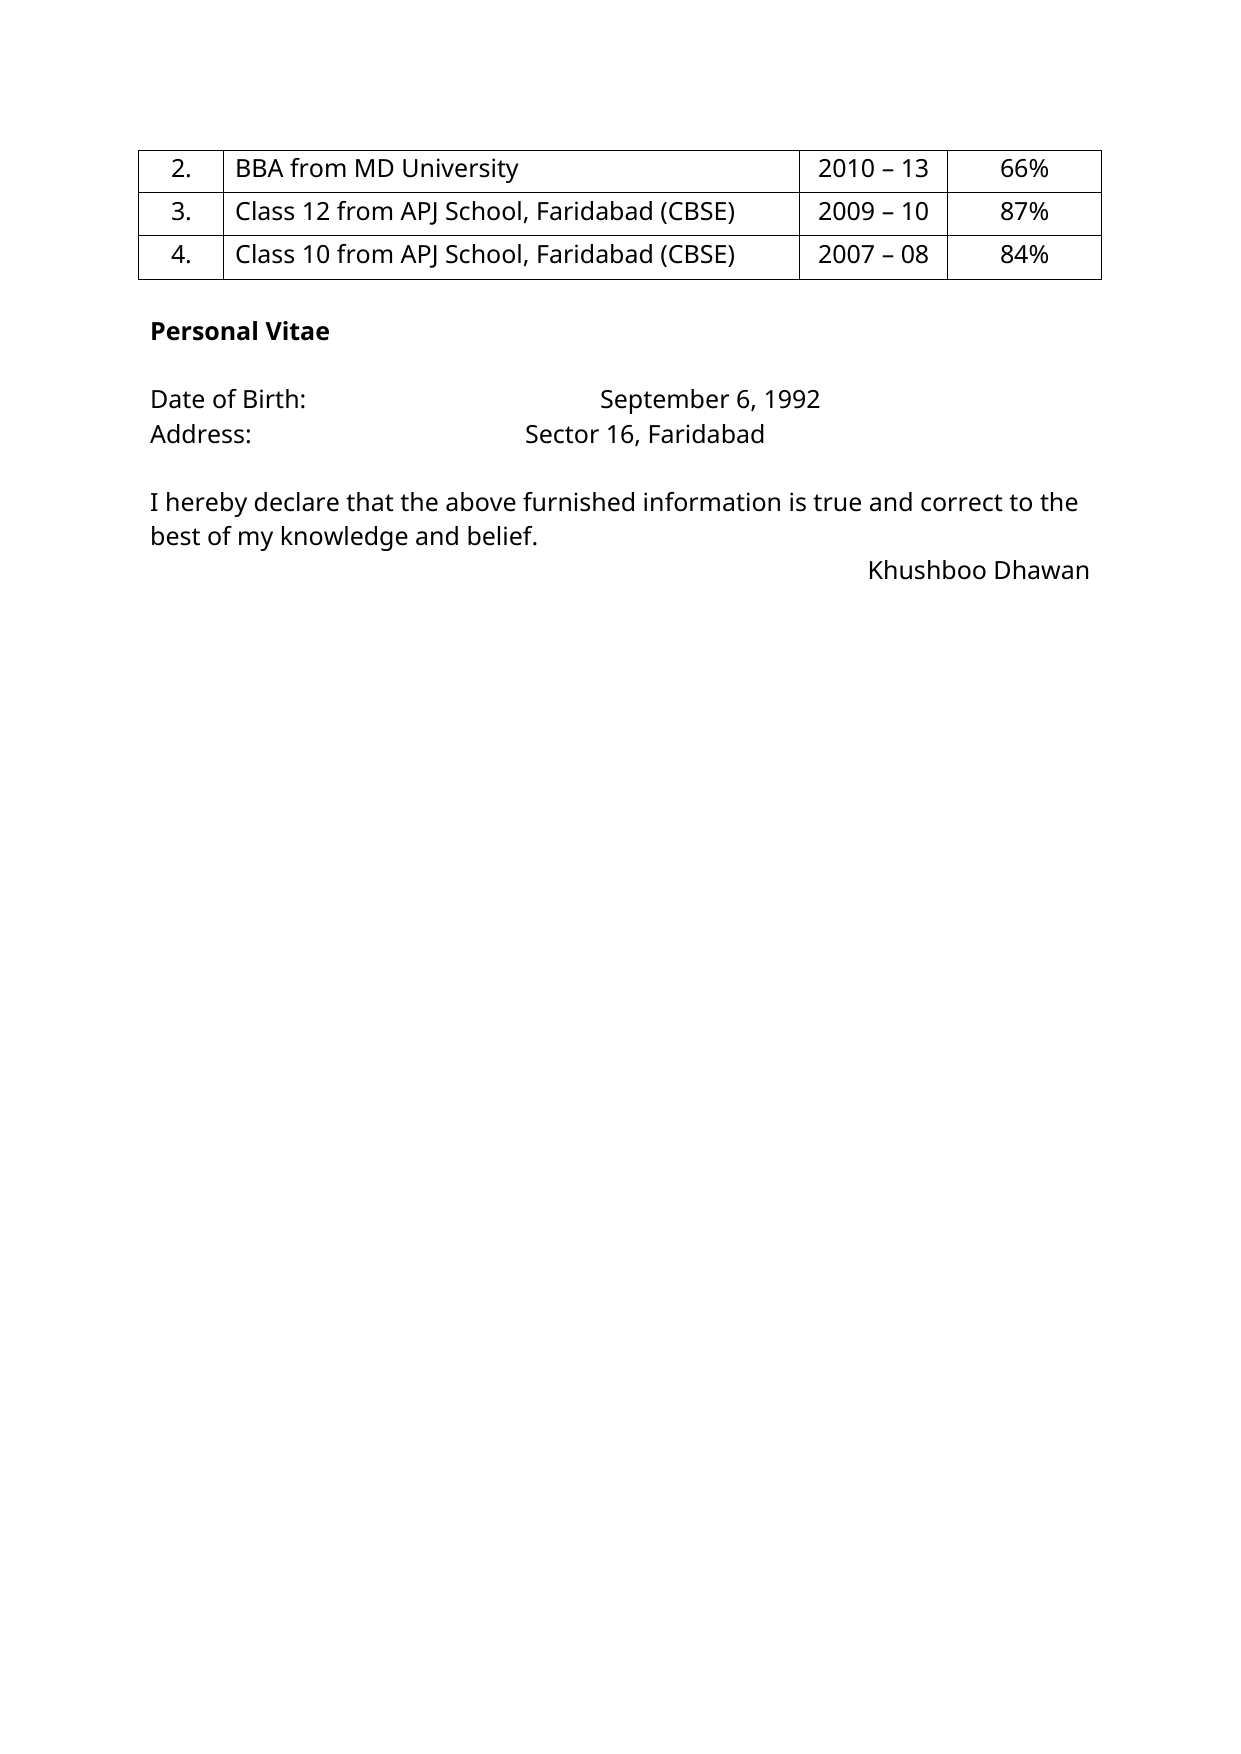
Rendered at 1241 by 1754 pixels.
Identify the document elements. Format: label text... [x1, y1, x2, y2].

table_cell 84% [948, 236, 1101, 279]
text Address: Sector 16, Faridabad [150, 416, 1090, 450]
text Personal Vitae [150, 314, 1090, 348]
table_cell 2010 – 13 [800, 151, 947, 192]
text Date of Birth: September 6, 1992 [150, 382, 1090, 416]
table_cell BBA from MD University [224, 151, 799, 192]
table_cell 2. [139, 151, 223, 192]
table_cell 66% [948, 151, 1101, 192]
text Khushboo Dhawan [150, 552, 1090, 587]
table_cell Class 12 from APJ School, Faridabad (CBSE) [224, 193, 799, 235]
table_cell 2007 – 08 [800, 236, 947, 279]
table_cell 3. [139, 193, 223, 235]
table_cell 87% [948, 193, 1101, 235]
table_cell 4. [139, 236, 223, 279]
text I hereby declare that the above furnished information is true and correct to the best of my knowledge and belief. [150, 484, 1090, 552]
table_cell 2009 – 10 [800, 193, 947, 235]
table_cell Class 10 from APJ School, Faridabad (CBSE) [224, 236, 799, 279]
